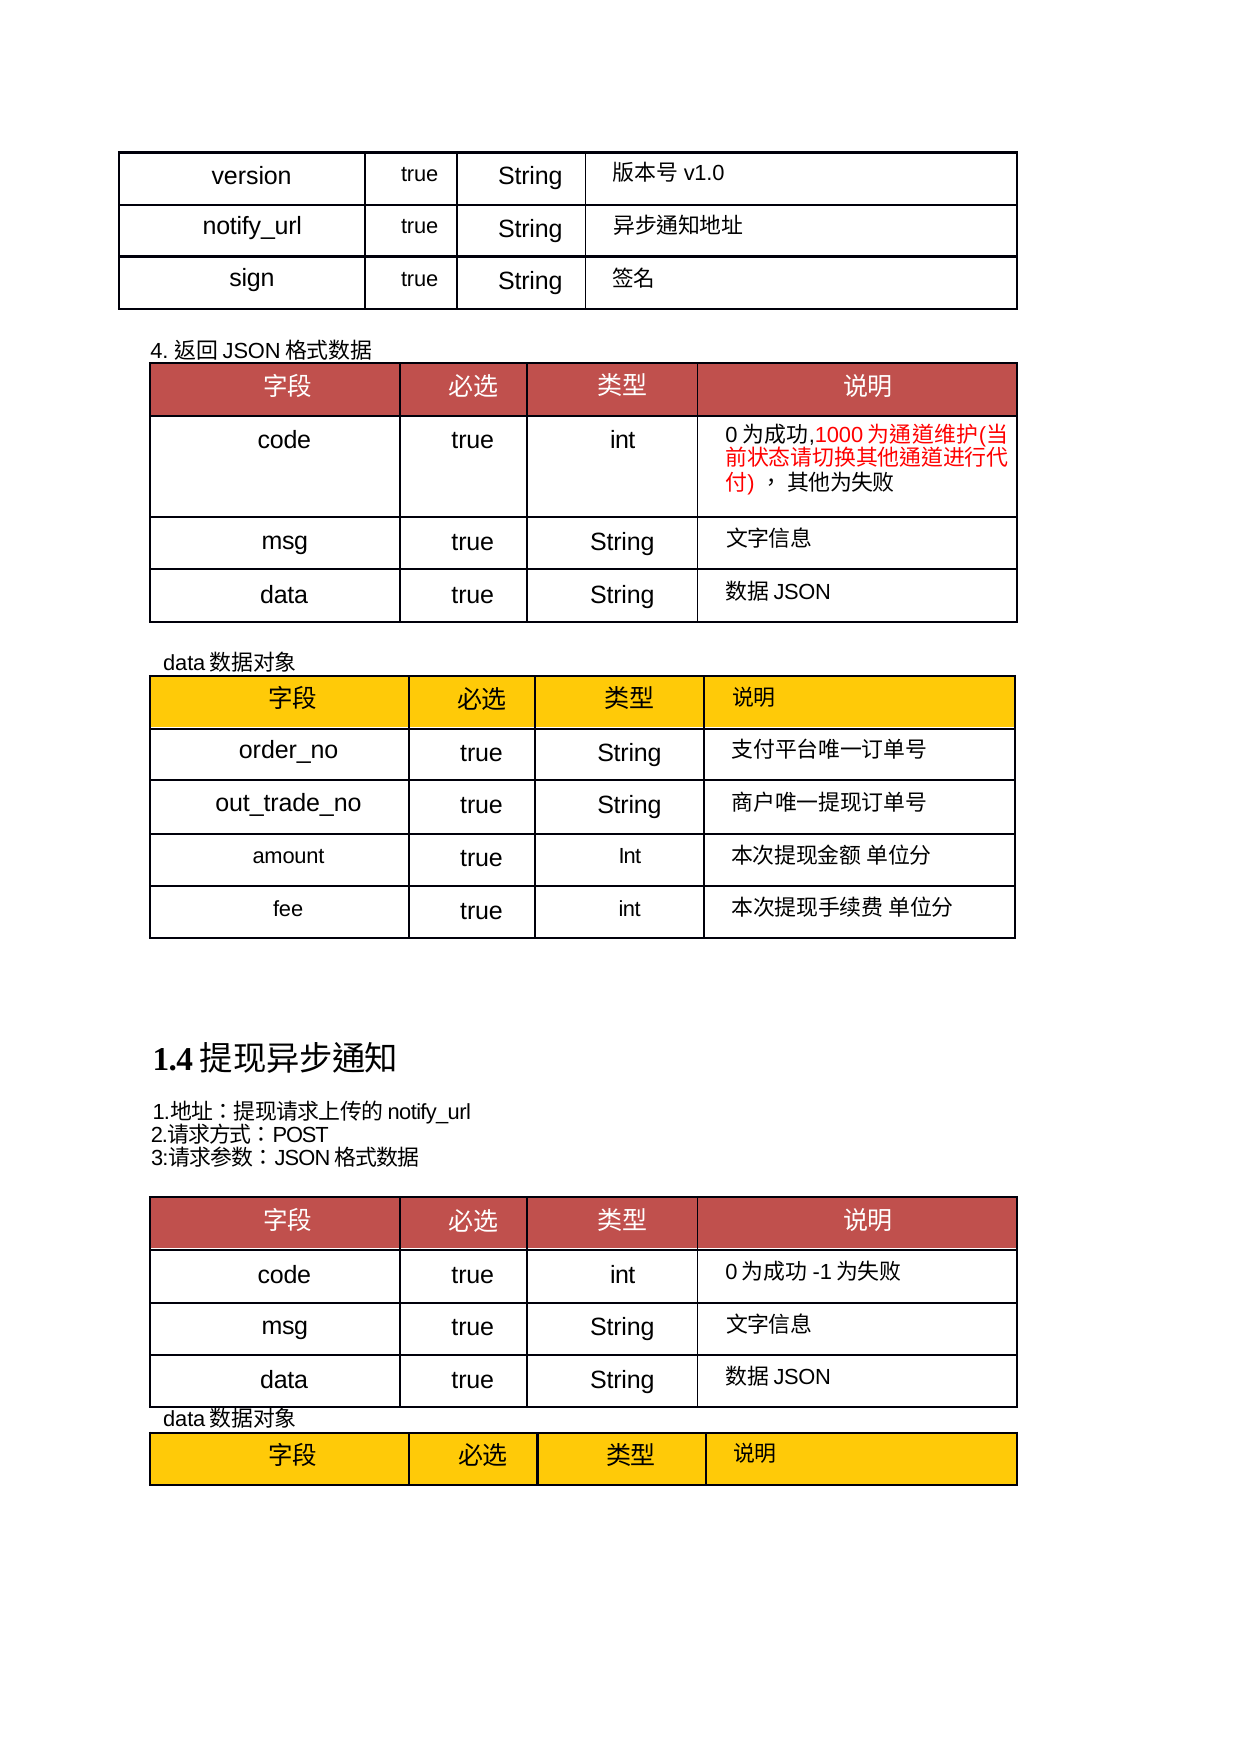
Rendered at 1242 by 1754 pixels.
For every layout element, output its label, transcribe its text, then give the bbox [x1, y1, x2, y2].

table_cell true [410, 835, 534, 884]
table_cell true [410, 781, 534, 833]
table_cell fee [151, 887, 408, 937]
table_cell out_trade_no [151, 781, 408, 833]
table_cell 数据JSON [698, 570, 1016, 621]
table_cell true [366, 206, 456, 255]
table_cell order_no [151, 730, 408, 779]
table_cell true [401, 518, 526, 568]
text 3:请求参数：JSON格式数据 [151, 1147, 1055, 1170]
table_header 必选 [401, 1198, 526, 1248]
table_cell 0为成功 -1为失败 [698, 1251, 1016, 1302]
table_cell msg [151, 1304, 399, 1354]
table_header 字段 [151, 677, 408, 727]
table_cell code [151, 1251, 399, 1302]
text 1.地址：提现请求上传的notify_url [152, 1099, 1055, 1124]
table_cell true [401, 1356, 526, 1406]
table_cell 文字信息 [698, 1304, 1016, 1354]
table_header 类型 [528, 364, 697, 415]
table_cell true [401, 417, 526, 516]
table_header 字段 [151, 364, 399, 415]
table_cell sign [120, 258, 364, 308]
table_cell 异步通知地址 [586, 206, 1016, 255]
table_cell code [151, 417, 399, 516]
table_cell 数据JSON [698, 1356, 1016, 1406]
text 4. 返回JSON格式数据 [150, 341, 1055, 362]
text 2.请求方式：POST [151, 1125, 1055, 1147]
table_cell String [528, 518, 697, 568]
table_cell 文字信息 [698, 518, 1016, 568]
table_cell Int [536, 835, 703, 884]
table_cell int [536, 887, 703, 937]
table_cell true [366, 258, 456, 308]
table_cell String [528, 1356, 697, 1406]
table_header 字段 [151, 1198, 399, 1248]
table_header true [366, 154, 456, 204]
table_header 说明 [698, 364, 1016, 415]
table_header 类型 [528, 1198, 697, 1248]
table_cell msg [151, 518, 399, 568]
table_header 必选 [401, 364, 526, 415]
table_cell data [151, 570, 399, 621]
text 1.4提现异步通知 [152, 1042, 1055, 1077]
table_cell 0为成功,1000为通道维护(当 前状态请切换其他通道进行代 付) ， 其他为失败 [698, 417, 1016, 516]
table_cell amount [151, 835, 408, 884]
table_header 类型 [539, 1434, 705, 1484]
table_cell String [458, 258, 585, 308]
table_cell data [151, 1356, 399, 1406]
table_cell int [528, 1251, 697, 1302]
table_cell true [401, 570, 526, 621]
table_cell true [401, 1251, 526, 1302]
table_cell String [458, 206, 585, 255]
table_cell 支付平台唯一订单号 [705, 730, 1014, 779]
table_header 字段 [151, 1434, 408, 1484]
table_cell String [536, 730, 703, 779]
table_cell int [528, 417, 697, 516]
table_header 必选 [410, 677, 534, 727]
table_header 说明 [705, 677, 1014, 727]
table_header 说明 [698, 1198, 1016, 1248]
table_header 必选 [410, 1434, 536, 1484]
table_header 版本号 v1.0 [586, 154, 1016, 204]
table_cell true [401, 1304, 526, 1354]
table_cell 本次提现手续费 单位分 [705, 887, 1014, 937]
table_cell 签名 [586, 258, 1016, 308]
text data数据对象 [163, 652, 1055, 675]
table_cell notify_url [120, 206, 364, 255]
table_cell String [536, 781, 703, 833]
table_cell String [528, 1304, 697, 1354]
table_header 说明 [707, 1434, 1016, 1484]
table_header String [458, 154, 585, 204]
table_cell true [410, 730, 534, 779]
table_header 类型 [536, 677, 703, 727]
table_cell 商户唯一提现订单号 [705, 781, 1014, 833]
table_cell 本次提现金额 单位分 [705, 835, 1014, 884]
table_cell true [410, 887, 534, 937]
table_cell String [528, 570, 697, 621]
table_header version [120, 154, 364, 204]
text data数据对象 [163, 1408, 1055, 1432]
